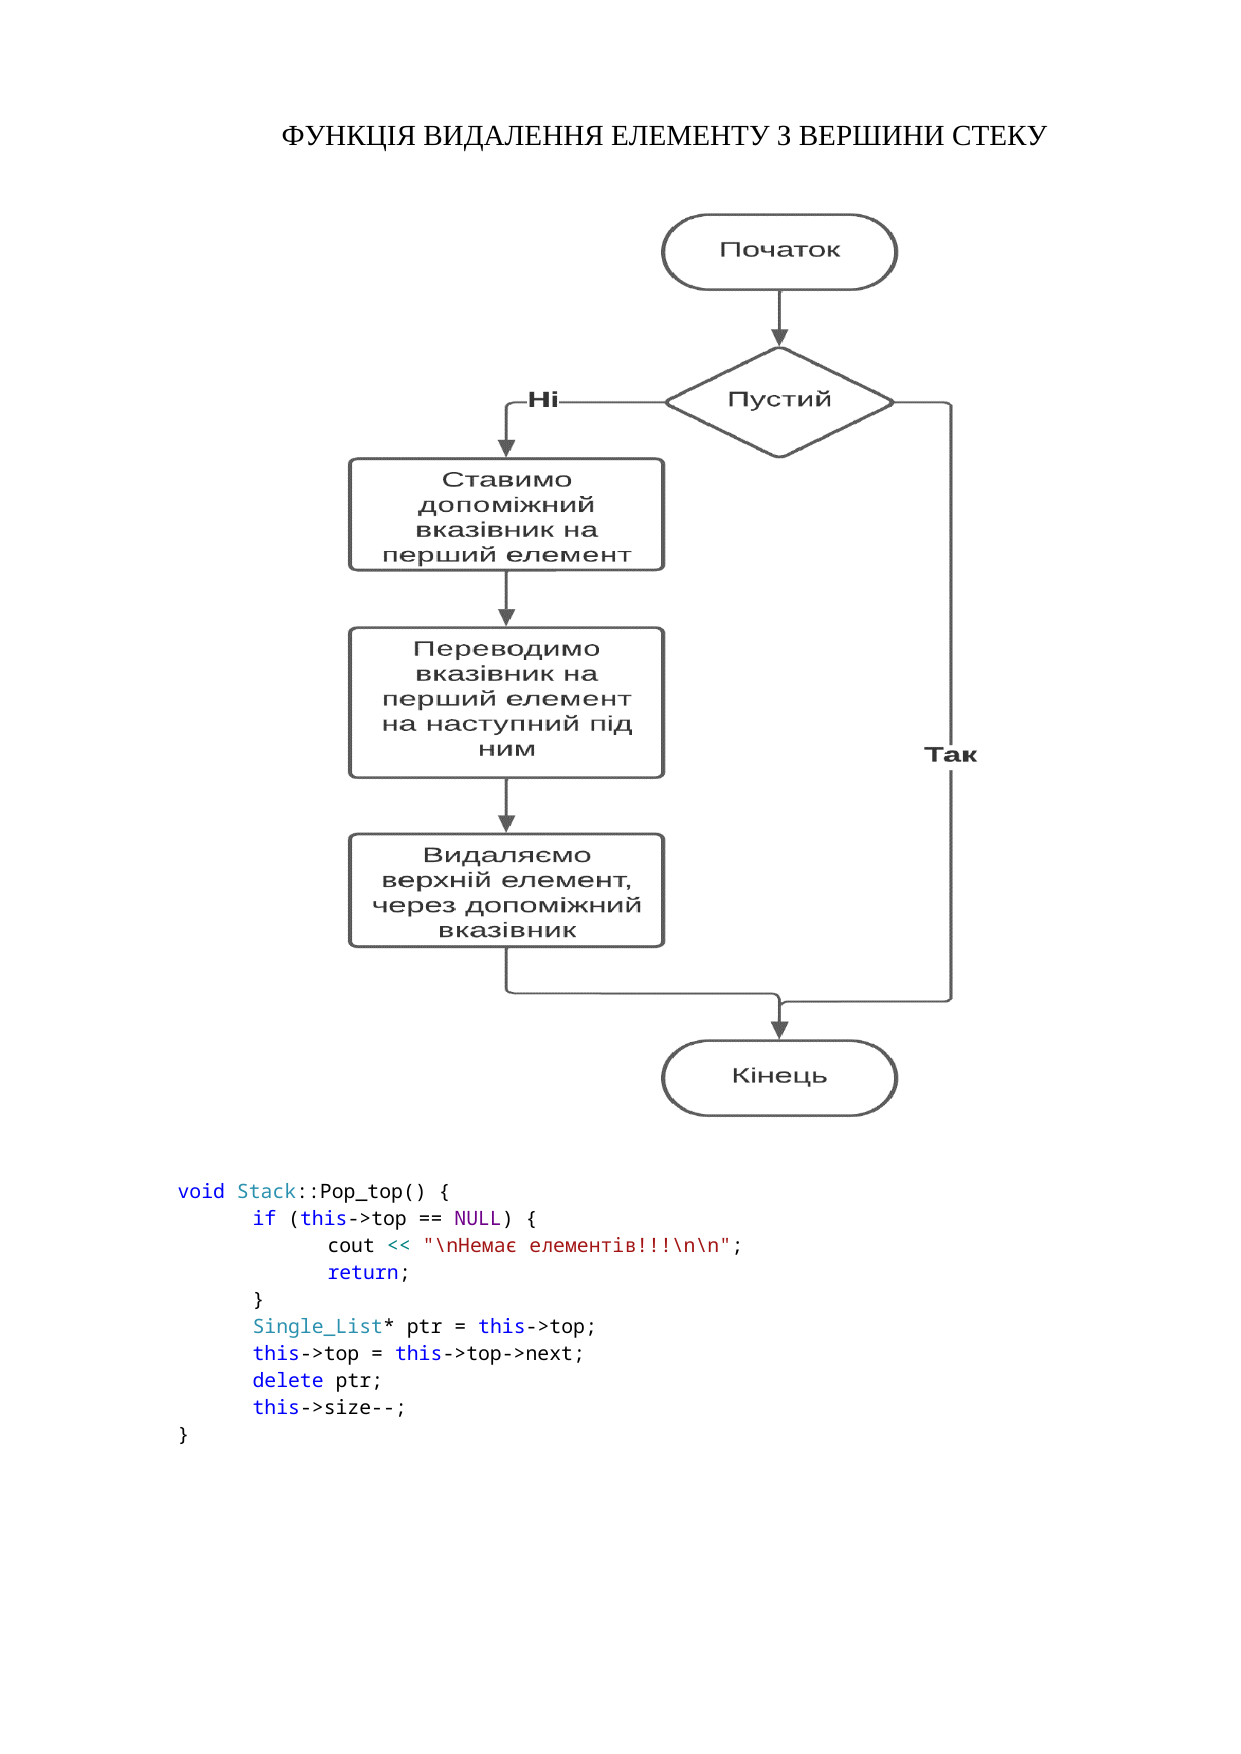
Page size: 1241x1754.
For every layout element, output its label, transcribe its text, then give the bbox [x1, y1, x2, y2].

text cout << "\nНемає елементів!!!\n\n"; [177, 1231, 1152, 1258]
text delete ptr; [177, 1366, 1152, 1393]
text void Stack::Pop_top() { [177, 1177, 1152, 1204]
text this->top = this->top->next; [177, 1339, 1152, 1366]
text if (this->top == NULL) { [177, 1204, 1152, 1231]
text return; [177, 1258, 1152, 1285]
text } [177, 1420, 1152, 1447]
picture [292, 177, 1037, 1153]
text Single_List* ptr = this->top; [177, 1312, 1152, 1339]
text } [177, 1285, 1152, 1312]
text ФУНКЦІЯ ВИДАЛЕННЯ ЕЛЕМЕНТУ З ВЕРШИНИ СТЕКУ [177, 118, 1152, 152]
text this->size--; [177, 1393, 1152, 1420]
